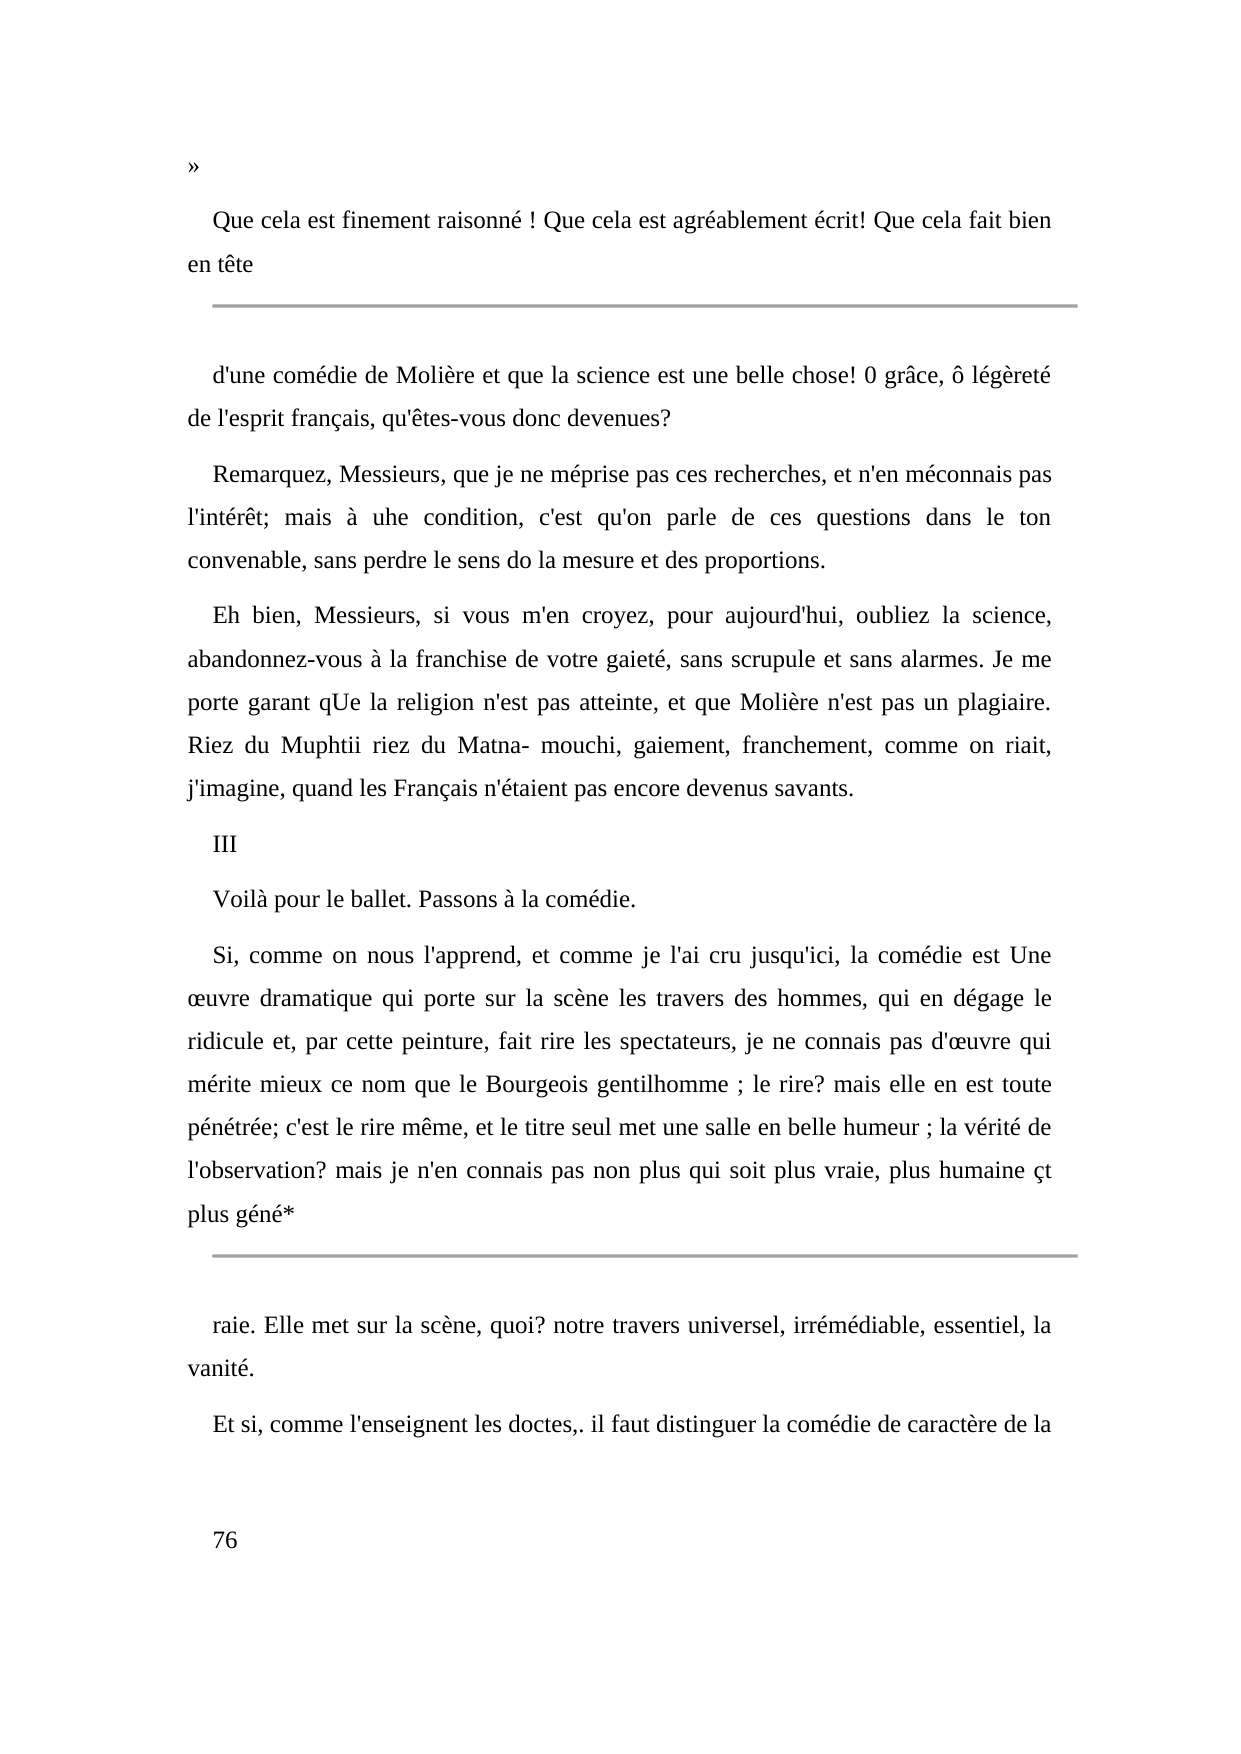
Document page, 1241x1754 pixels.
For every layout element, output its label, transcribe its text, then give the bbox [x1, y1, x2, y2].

text raie. Elle met sur la scène, quoi? notre travers universel, irrémédiable, essentiel, la vanité. [187, 1310, 1053, 1382]
text Remarquez, Messieurs, que je ne méprise pas ces recherches, et n'en méconnais pas l'intérêt; mais à uhe condition, c'est qu'on parle de ces questions dans le ton convenable, sans perdre le sens do la mesure et des proportions. [187, 459, 1053, 574]
text Que cela est finement raisonné ! Que cela est agréablement écrit! Que cela fait bien en tête [187, 206, 1053, 277]
text Eh bien, Messieurs, si vous m'en croyez, pour aujourd'hui, oubliez la science, abandonnez-vous à la franchise de votre gaieté, sans scrupule et sans alarmes. Je me porte garant qUe la religion n'est pas atteinte, et que Molière n'est pas un plagiaire. Riez du Muphtii riez du Matna- mouchi, gaiement, franchement, comme on riait, j'imagine, quand les Français n'étaient pas encore devenus savants. [187, 601, 1053, 802]
text III [187, 829, 1053, 857]
text Voilà pour le ballet. Passons à la comédie. [187, 884, 1053, 913]
text Si, comme on nous l'apprend, et comme je l'ai cru jusqu'ici, la comédie est Une œuvre dramatique qui porte sur la scène les travers des hommes, qui en dégage le ridicule et, par cette peinture, fait rire les spectateurs, je ne connais pas d'œuvre qui mérite mieux ce nom que le Bourgeois gentilhomme ; le rire? mais elle en est toute pénétrée; c'est le rire même, et le titre seul met une salle en belle humeur ; la vérité de l'observation? mais je n'en connais pas non plus qui soit plus vraie, plus humaine çt plus géné* [187, 940, 1053, 1227]
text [187, 1409, 1053, 1437]
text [187, 150, 1053, 179]
text d'une comédie de Molière et que la science est une belle chose! 0 grâce, ô légèreté de l'esprit français, qu'êtes-vous donc devenues? [187, 360, 1053, 432]
